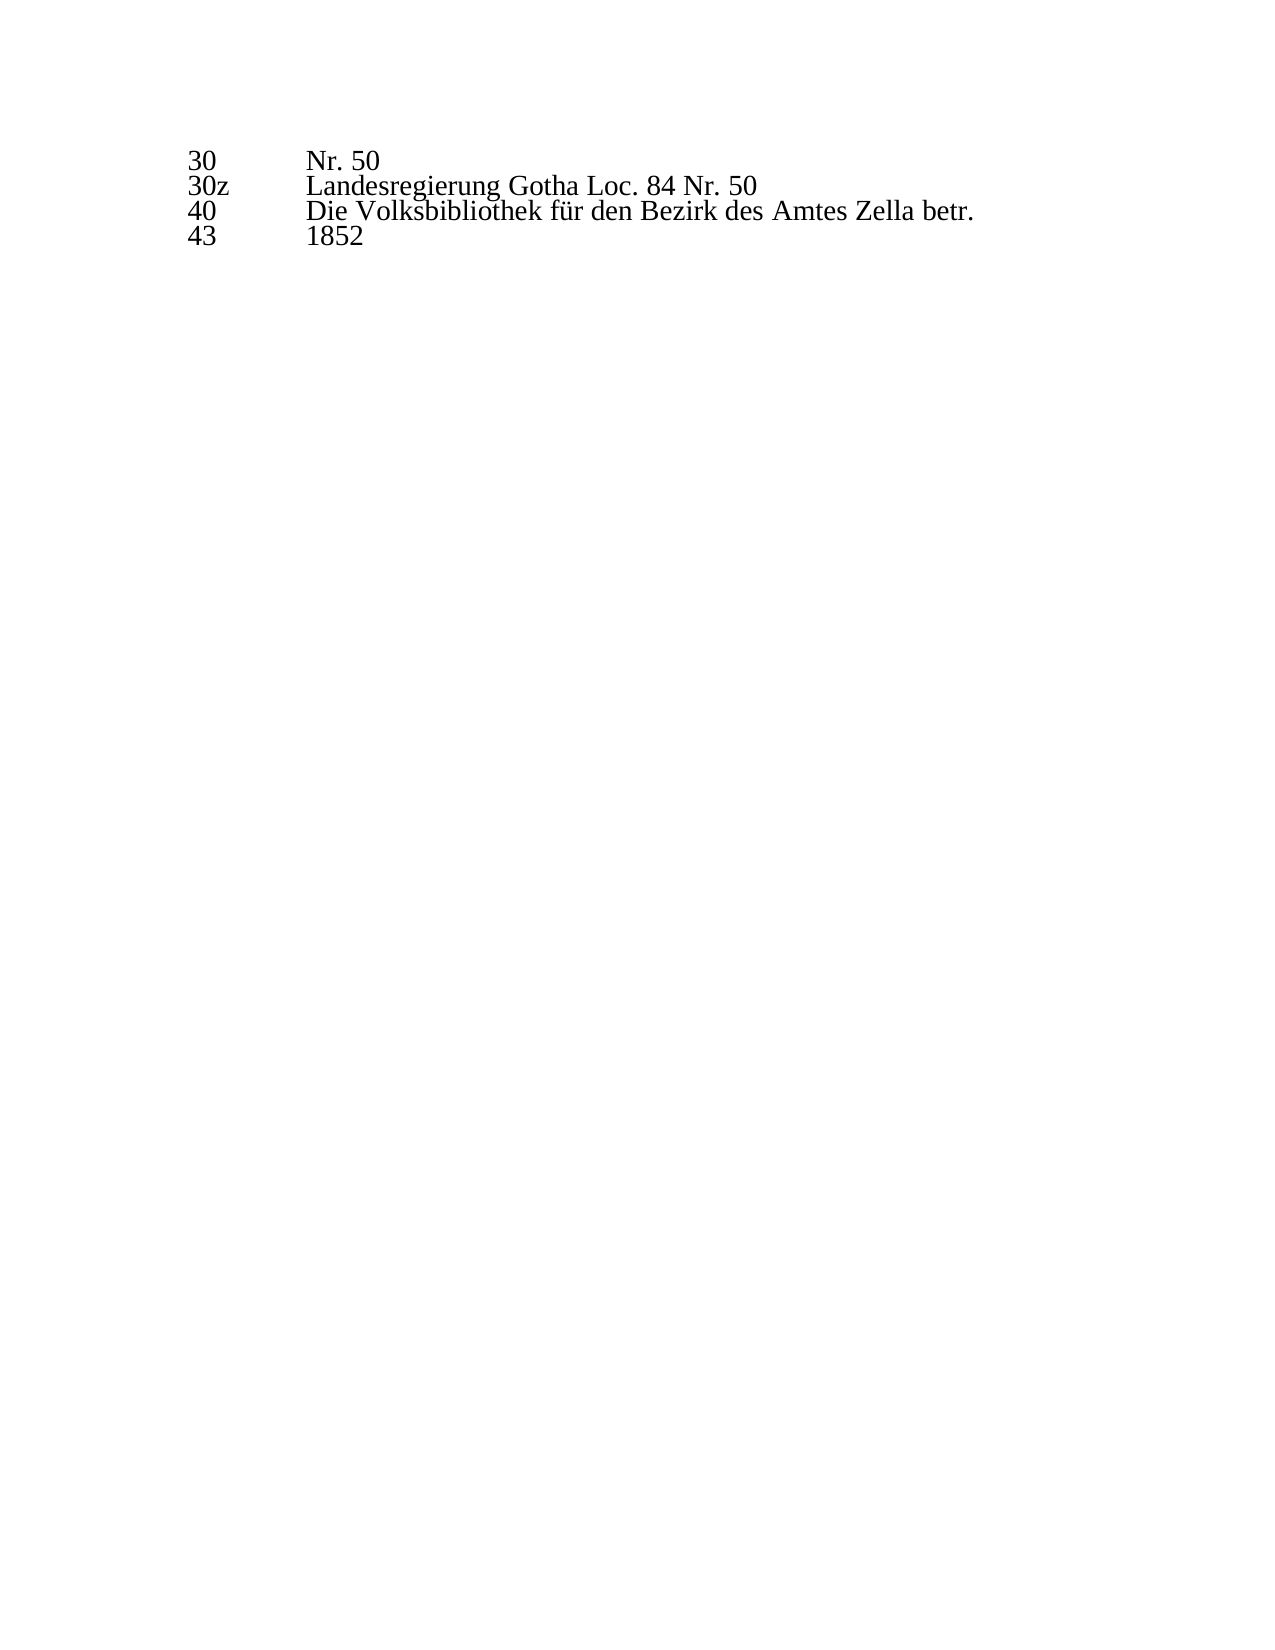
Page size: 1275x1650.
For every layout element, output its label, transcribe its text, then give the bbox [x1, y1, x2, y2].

text 40 Die s[Volksbibliothek]s für den Bezirk des o[2{Amt}es 1{Zella}]o betr. [187, 200, 1087, 225]
text 30z Landesregierung Gotha Loc. 84 Nr. 50 [187, 175, 1087, 200]
text 43 1852 [187, 225, 1087, 250]
text 30 Nr. 50 [187, 150, 1087, 175]
